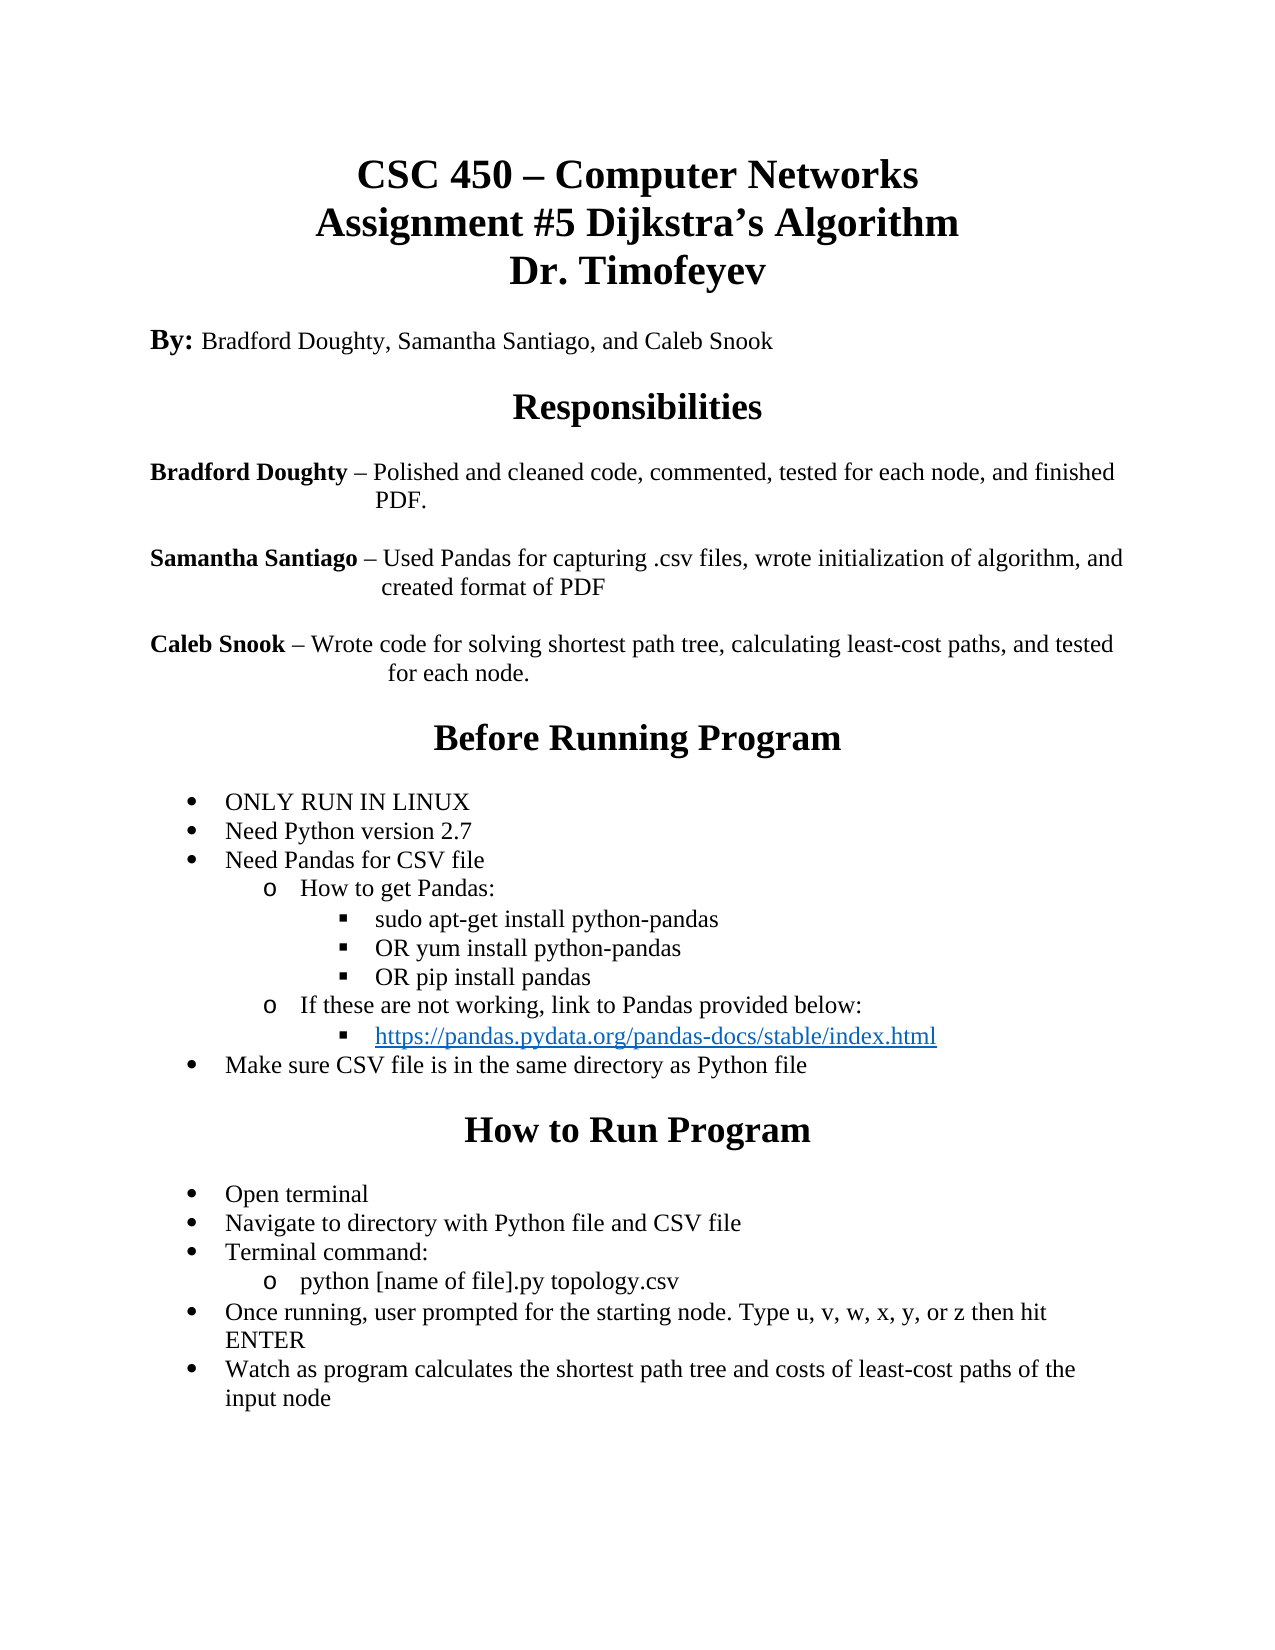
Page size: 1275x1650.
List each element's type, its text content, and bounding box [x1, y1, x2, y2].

list Watch as program calculates the shortest path tree and costs of least-cost paths of the input node [187, 1354, 1125, 1412]
text Dr. Timofeyev [150, 246, 1125, 294]
list Terminal command: [187, 1237, 1125, 1266]
list python [name of file].py topology.csv [262, 1266, 1125, 1297]
list How to get Pandas: [262, 873, 1125, 904]
list OR pip install pandas [337, 962, 1125, 991]
text Samantha Santiago – Used Pandas for capturing .csv files, wrote initialization of algorithm, and [150, 543, 1125, 572]
text Before Running Program [150, 715, 1125, 758]
text How to Run Program [150, 1108, 1125, 1151]
list Once running, user prompted for the starting node. Type u, v, w, x, y, or z then hit ENTER [187, 1297, 1125, 1354]
list Make sure CSV file is in the same directory as Python file [187, 1050, 1125, 1079]
list Need Pandas for CSV file [187, 845, 1125, 873]
text By: Bradford Doughty, Samantha Santiago, and Caleb Snook [150, 322, 1125, 356]
text CSC 450 – Computer Networks [150, 150, 1125, 198]
text Bradford Doughty – Polished and cleaned code, commented, tested for each node, and finished [150, 457, 1125, 485]
list ONLY RUN IN LINUX [187, 787, 1125, 816]
text Caleb Snook – Wrote code for solving shortest path tree, calculating least-cost paths, and tested for each node. [150, 629, 1125, 687]
text PDF. [300, 485, 1125, 514]
text Responsibilities [150, 385, 1125, 428]
list Need Python version 2.7 [187, 816, 1125, 845]
text created format of PDF [300, 572, 1125, 600]
list If these are not working, link to Pandas provided below: [262, 991, 1125, 1021]
list Navigate to directory with Python file and CSV file [187, 1208, 1125, 1237]
list Open terminal [187, 1179, 1125, 1208]
list OR yum install python-pandas [337, 933, 1125, 962]
text Assignment #5 Dijkstra’s Algorithm [150, 198, 1125, 246]
list https://pandas.pydata.org/pandas-docs/stable/index.html [337, 1021, 1125, 1050]
list sudo apt-get install python-pandas [337, 904, 1125, 933]
